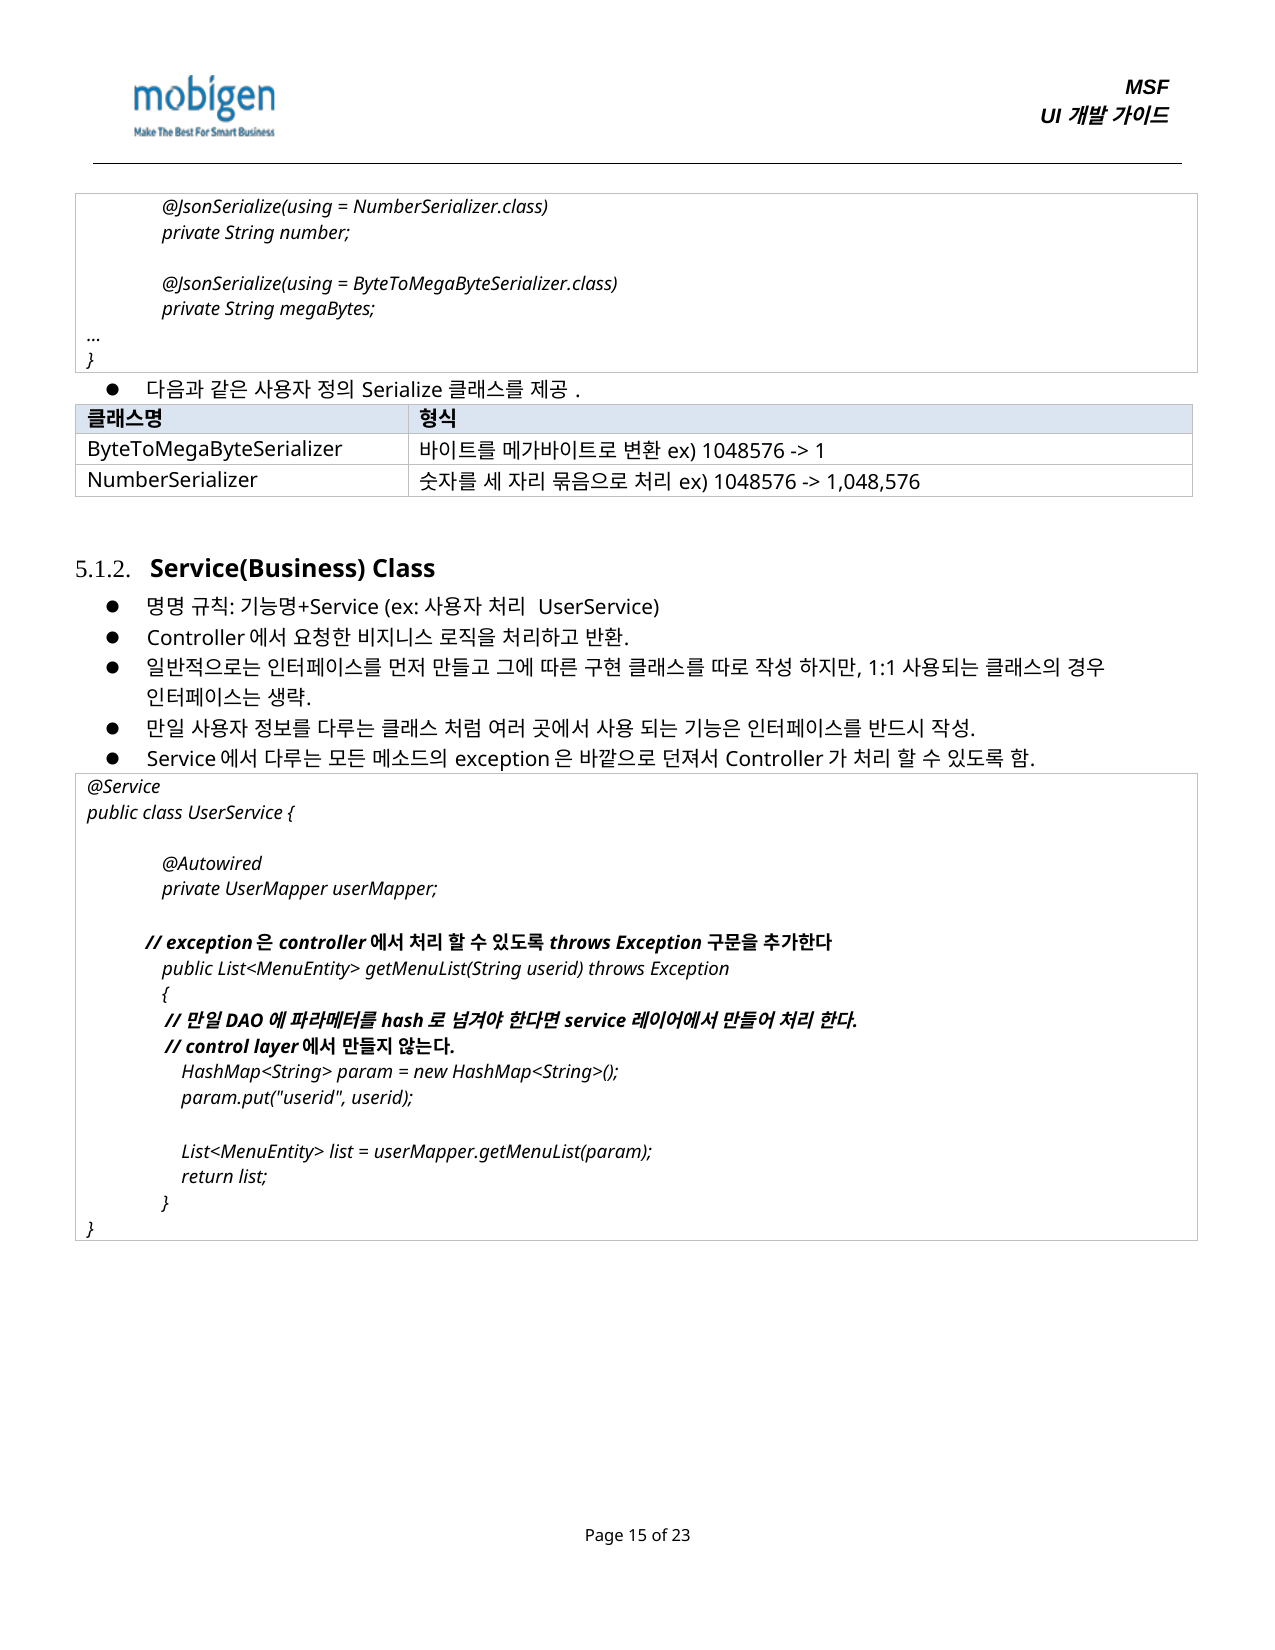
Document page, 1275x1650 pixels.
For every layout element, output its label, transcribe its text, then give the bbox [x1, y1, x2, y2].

text Controller에서 요청한 비지니스 로직을 처리하고 반환. [104, 621, 1200, 651]
table_header @Service public class UserService { @Autowired private UserMapper userMapper; // exception은 controller에서 처리 할 수 있도록 throws Exception 구문을 추가한다 public List<MenuEntity> getMenuList(String userid) throws Exception { // 만일 DAO에 파라메터를 hash로 넘겨야 한다면 service레이어에서 만들어 처리 한다. // control layer에서 만들지 않는다. HashMap<String> param = new HashMap<String>(); param.put("userid", userid); List<MenuEntity> list = userMapper.getMenuList(param); return list; } } [76, 774, 1197, 1240]
picture [104, 75, 275, 138]
text 다음과 같은 사용자 정의 Serialize 클래스를 제공 . [104, 373, 1200, 403]
table_header 클래스명 [76, 405, 408, 433]
subtitle Service(Business) Class [75, 550, 1200, 584]
table_header 형식 [409, 405, 1192, 433]
table_cell NumberSerializer [76, 465, 408, 496]
text 일반적으로는 인터페이스를 먼저 만들고 그에 따른 구현 클래스를 따로 작성 하지만, 1:1 사용되는 클래스의 경우 인터페이스는 생략. [104, 651, 1200, 712]
table_cell ByteToMegaByteSerializer [76, 434, 408, 464]
table_cell 숫자를 세 자리 묶음으로 처리 ex) 1048576 -> 1,048,576 [409, 465, 1192, 496]
text 명명 규칙: 기능명+Service (ex: 사용자 처리 UserService) [104, 591, 1200, 621]
text 만일 사용자 정보를 다루는 클래스 처럼 여러 곳에서 사용 되는 기능은 인터페이스를 반드시 작성. [104, 712, 1200, 742]
table_cell 바이트를 메가바이트로 변환 ex) 1048576 -> 1 [409, 434, 1192, 464]
text Service에서 다루는 모든 메소드의 exception은 바깥으로 던져서 Controller가 처리 할 수 있도록 함. [104, 742, 1200, 772]
